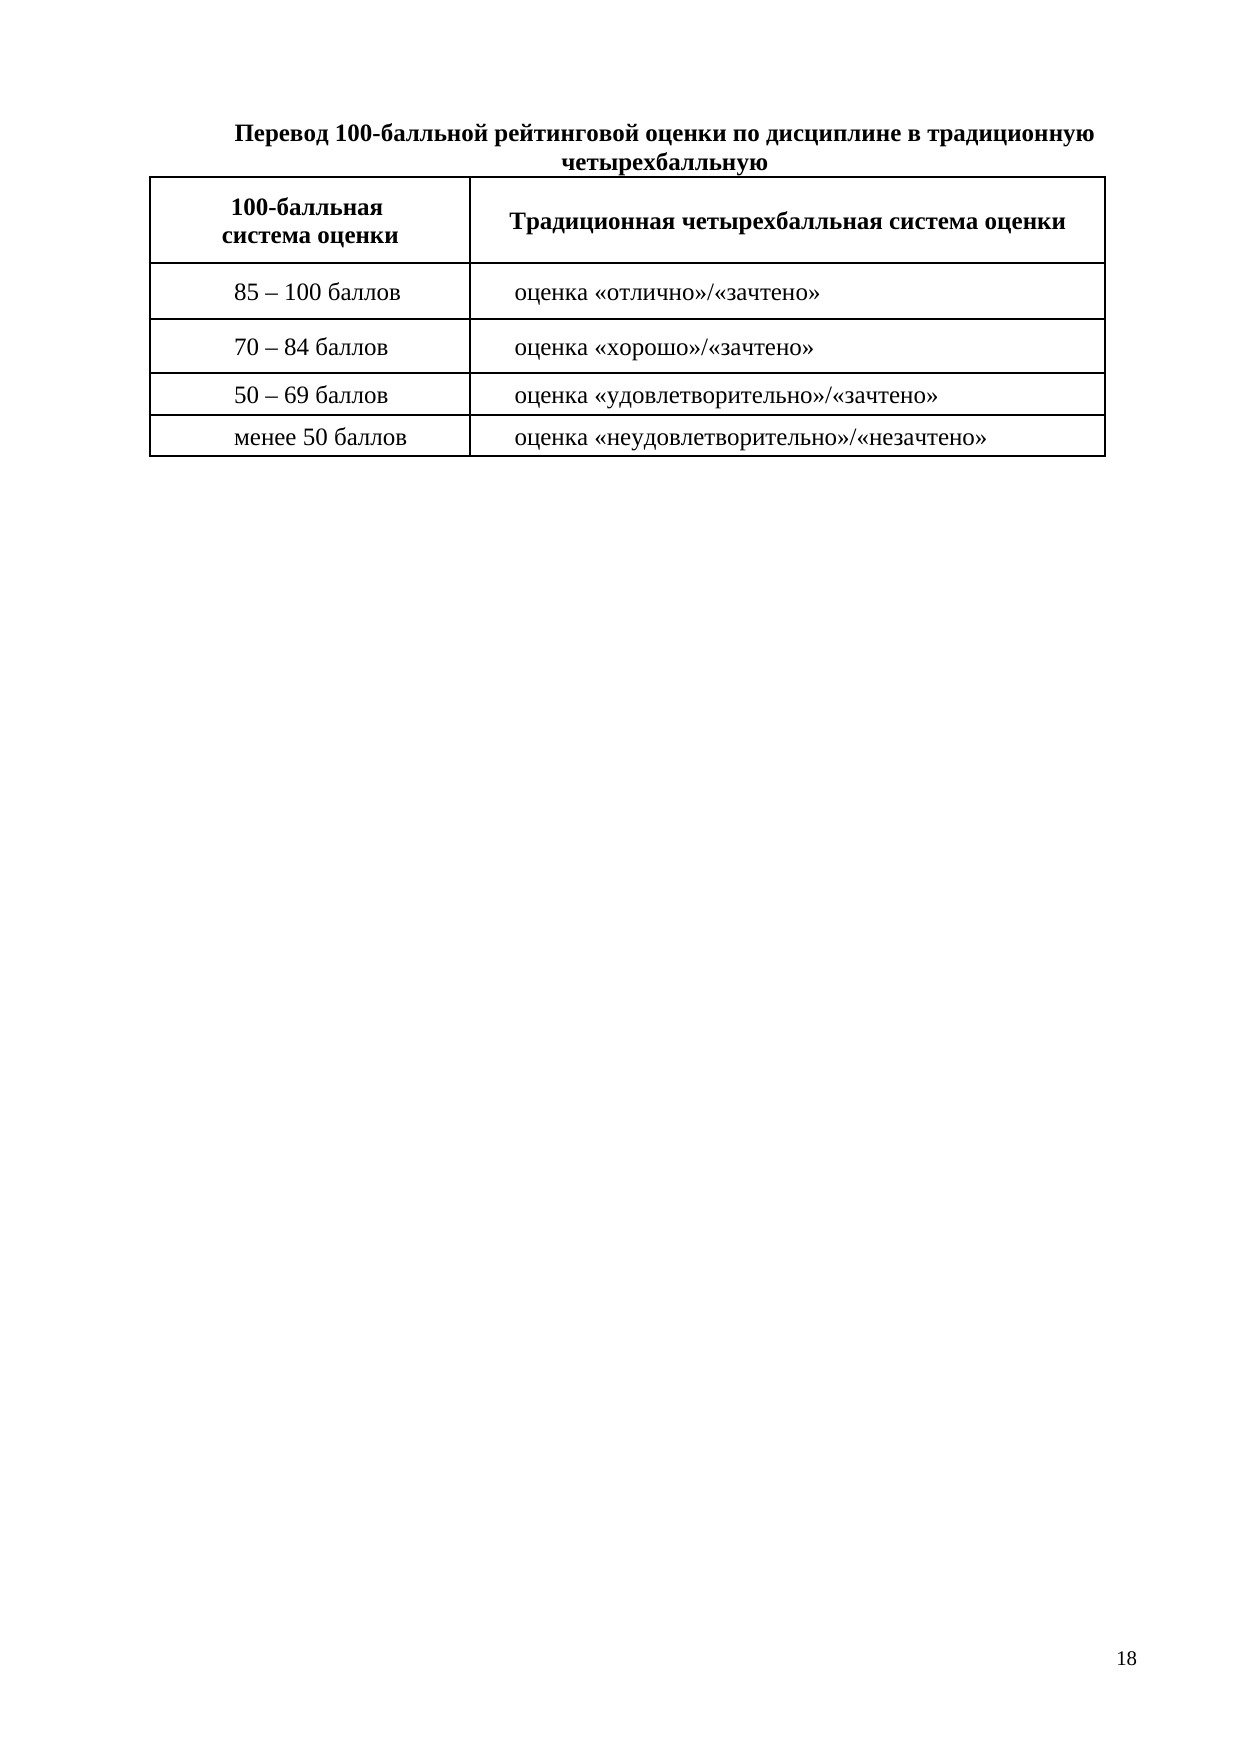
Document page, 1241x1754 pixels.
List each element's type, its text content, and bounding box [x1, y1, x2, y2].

table_cell оценка «неудовлетворительно»/«незачтено» [471, 416, 1104, 454]
table_cell 70 – 84 баллов [151, 320, 469, 372]
text Перевод 100-балльной рейтинговой оценки по дисциплине в традиционную четырехбалльную [192, 118, 1137, 176]
table_cell оценка «удовлетворительно»/«зачтено» [471, 374, 1104, 414]
table_cell оценка «отлично»/«зачтено» [471, 264, 1104, 318]
table_cell 50 – 69 баллов [151, 374, 469, 414]
table_cell 85 – 100 баллов [151, 264, 469, 318]
table_cell оценка «хорошо»/«зачтено» [471, 320, 1104, 372]
table_header 100-балльная система оценки [151, 178, 469, 262]
table_header Традиционная четырехбалльная система оценки [471, 178, 1104, 262]
table_cell менее 50 баллов [151, 416, 469, 454]
